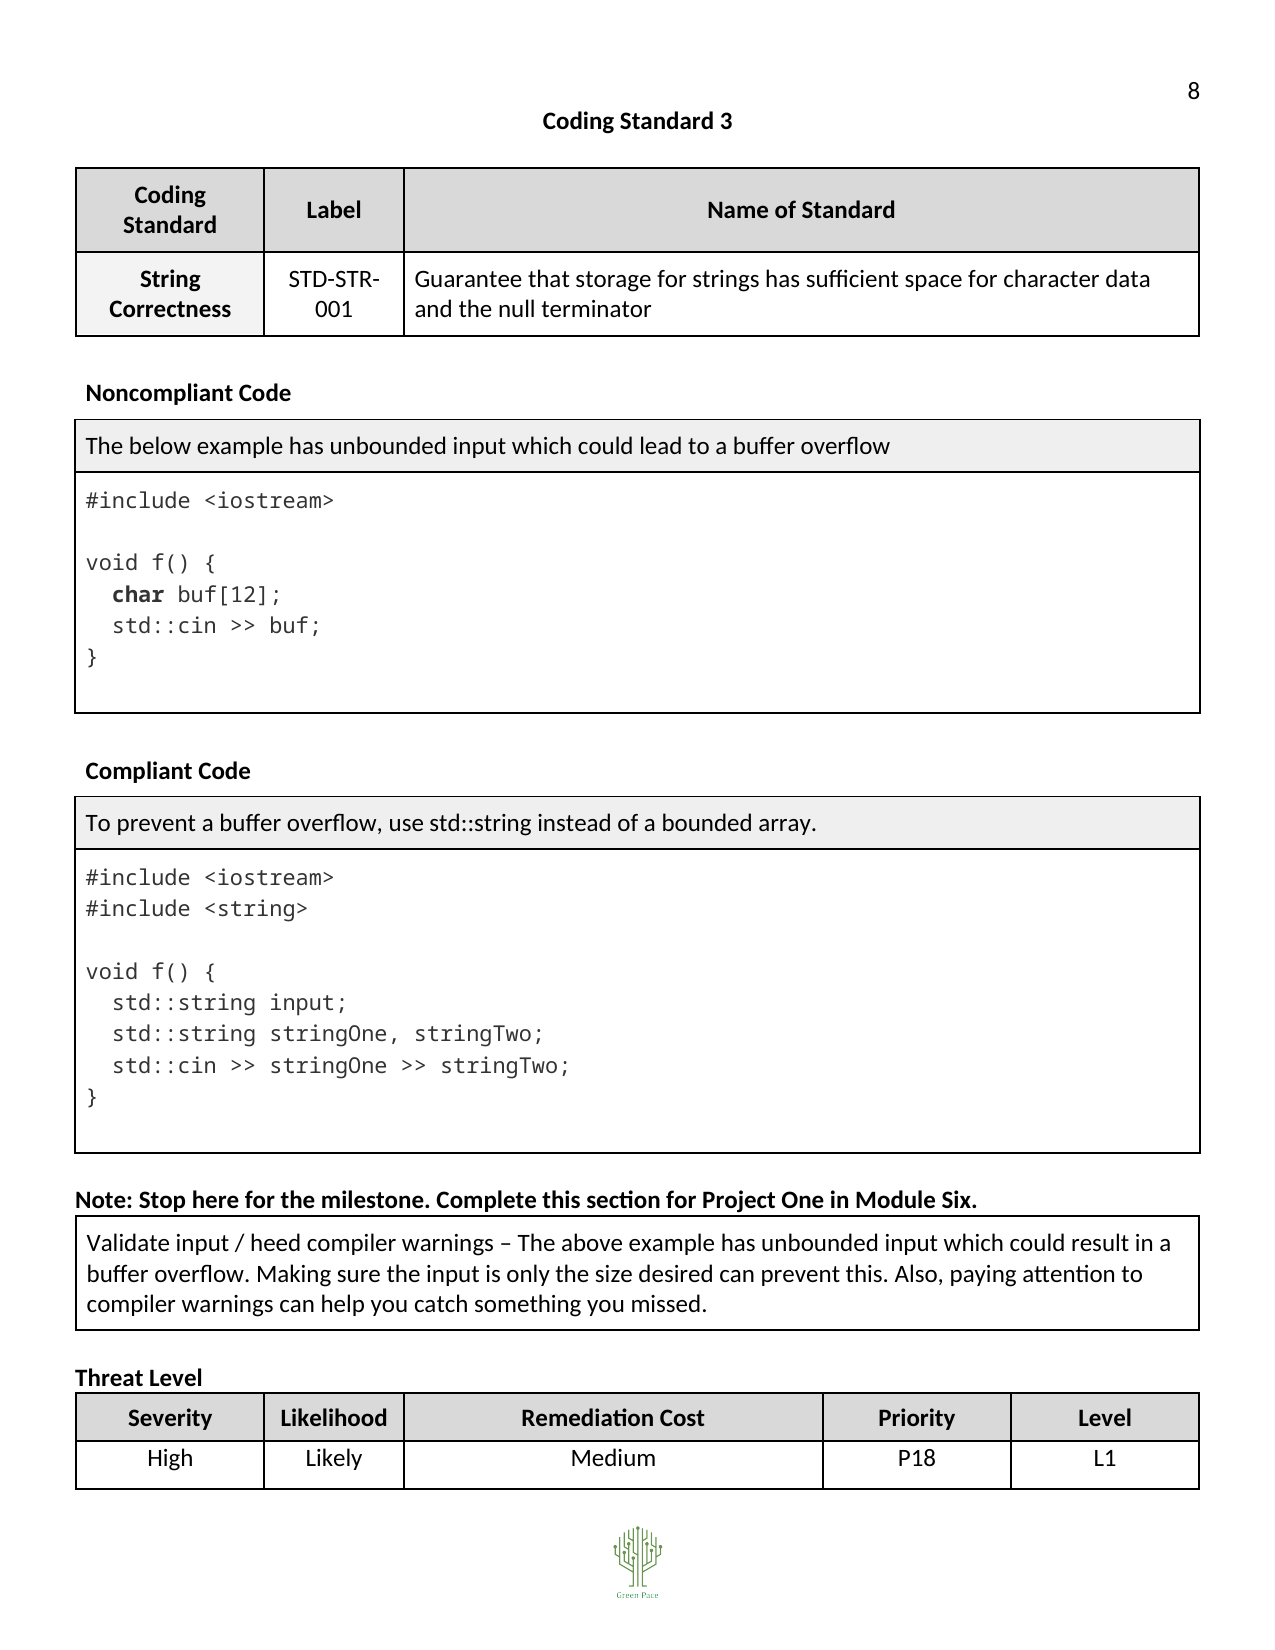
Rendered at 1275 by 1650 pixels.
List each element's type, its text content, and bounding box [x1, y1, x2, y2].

picture [605, 1521, 670, 1606]
table_cell L1 [1012, 1442, 1198, 1488]
table_header Level [1012, 1394, 1198, 1440]
table_header Remediation Cost [405, 1394, 822, 1440]
table_cell STD-STR-001 [265, 253, 403, 334]
table_header Likelihood [265, 1394, 403, 1440]
table_cell #include <iostream> void f() { char buf[12]; std::cin >> buf; } [76, 473, 1199, 712]
table_header Coding Standard [77, 169, 263, 251]
table_cell Medium [405, 1442, 822, 1488]
table_cell String Correctness [77, 253, 263, 334]
table_header Noncompliant Code [75, 367, 1200, 418]
table_cell P18 [824, 1442, 1010, 1488]
subtitle Coding Standard 3 [75, 106, 1200, 136]
table_header Compliant Code [75, 744, 1200, 796]
table_cell Guarantee that storage for strings has sufficient space for character data and the null terminator [405, 253, 1198, 334]
table_header Name of Standard [405, 169, 1198, 251]
table_cell High [77, 1442, 263, 1488]
table_cell Likely [265, 1442, 403, 1488]
text Threat Level [75, 1362, 1200, 1392]
table_header Label [265, 169, 403, 251]
text Note: Stop here for the milestone. Complete this section for Project One in Module Six. [75, 1184, 1200, 1215]
table_header Severity [77, 1394, 263, 1440]
table_cell #include <iostream> #include <string> void f() { std::string input; std::string stringOne, stringTwo; std::cin >> stringOne >> stringTwo; } [76, 850, 1199, 1152]
table_cell To prevent a buffer overflow, use std::string instead of a bounded array. [76, 797, 1199, 848]
table_cell The below example has unbounded input which could lead to a buffer overflow [76, 420, 1199, 471]
table_header Priority [824, 1394, 1010, 1440]
table_header Validate input / heed compiler warnings – The above example has unbounded input which could result in a buffer overflow. Making sure the input is only the size desired can prevent this. Also, paying attention to compiler warnings can help you catch something you missed. [77, 1217, 1198, 1329]
